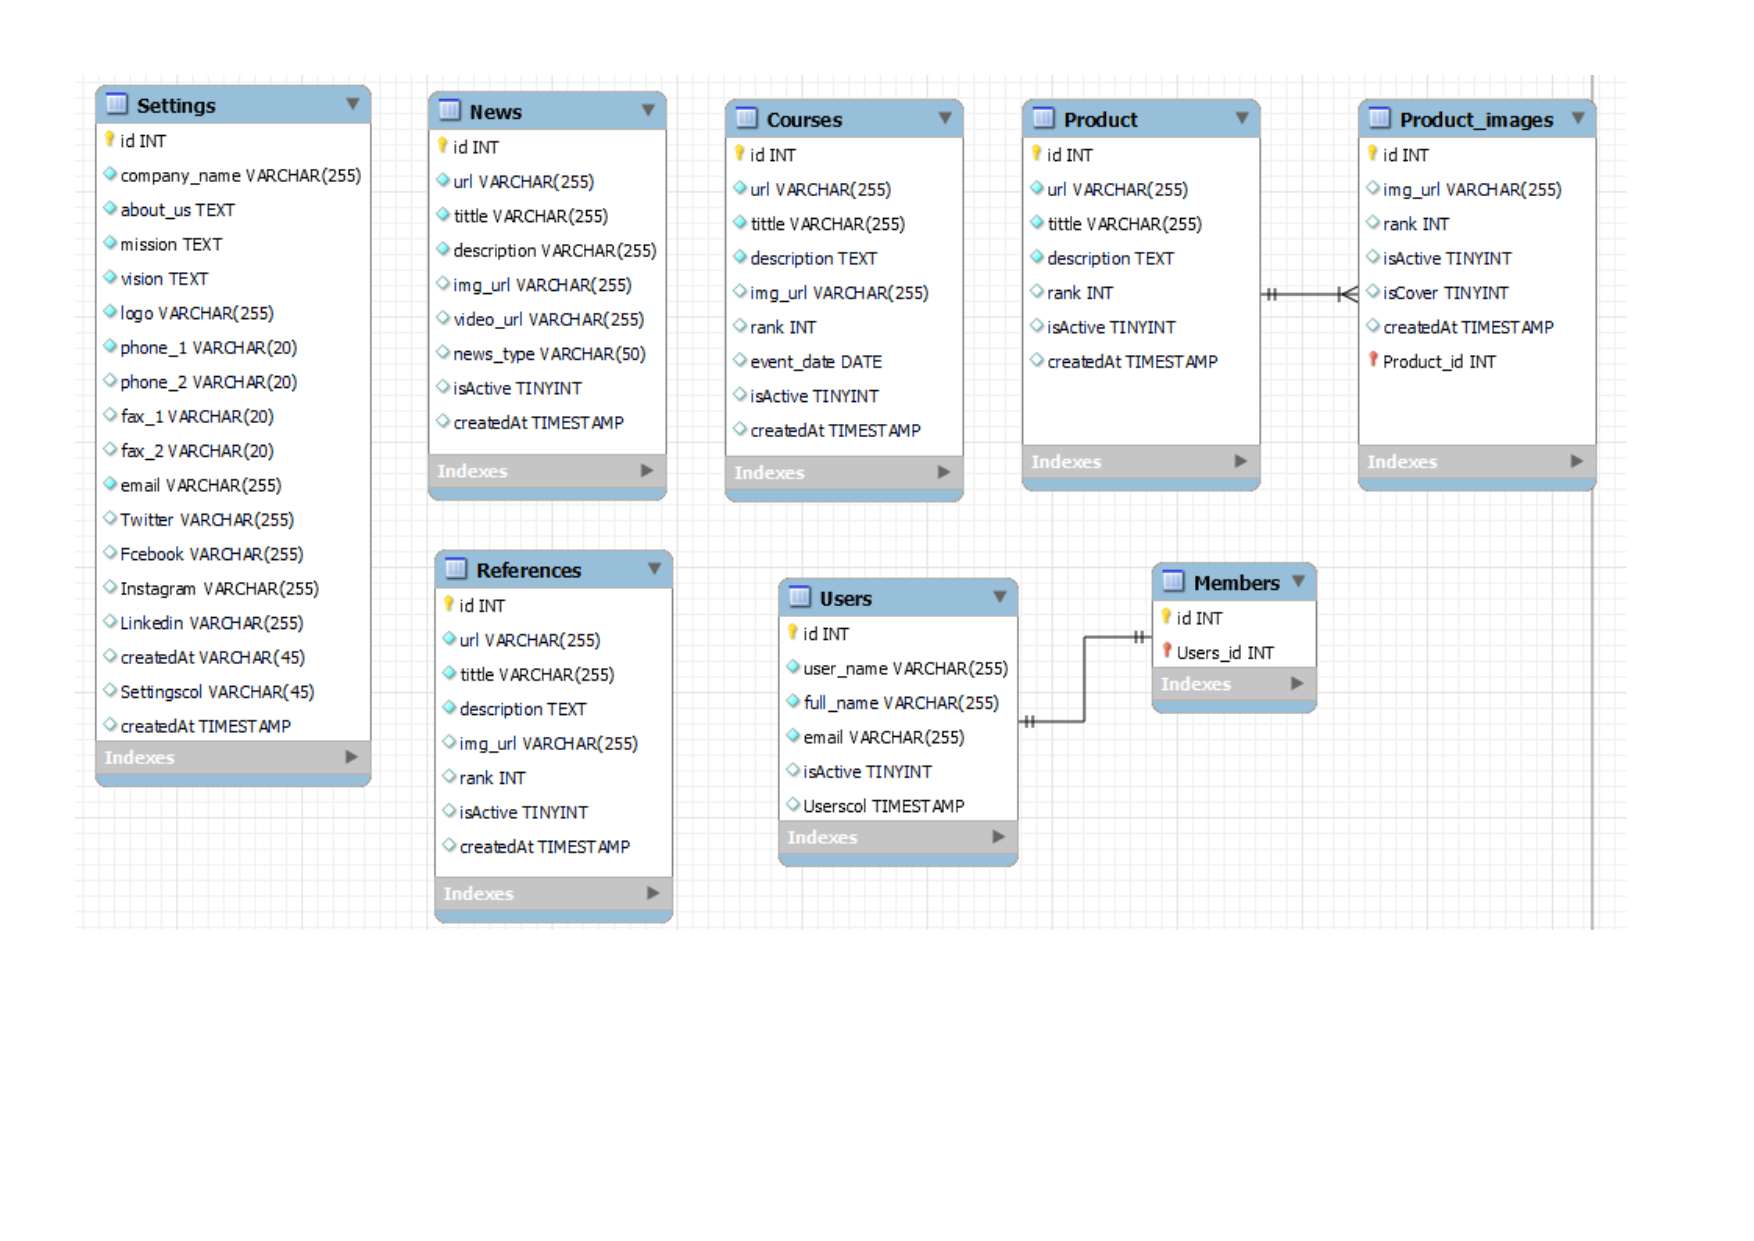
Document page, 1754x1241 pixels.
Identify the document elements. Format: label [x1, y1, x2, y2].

picture [75, 75, 1627, 930]
